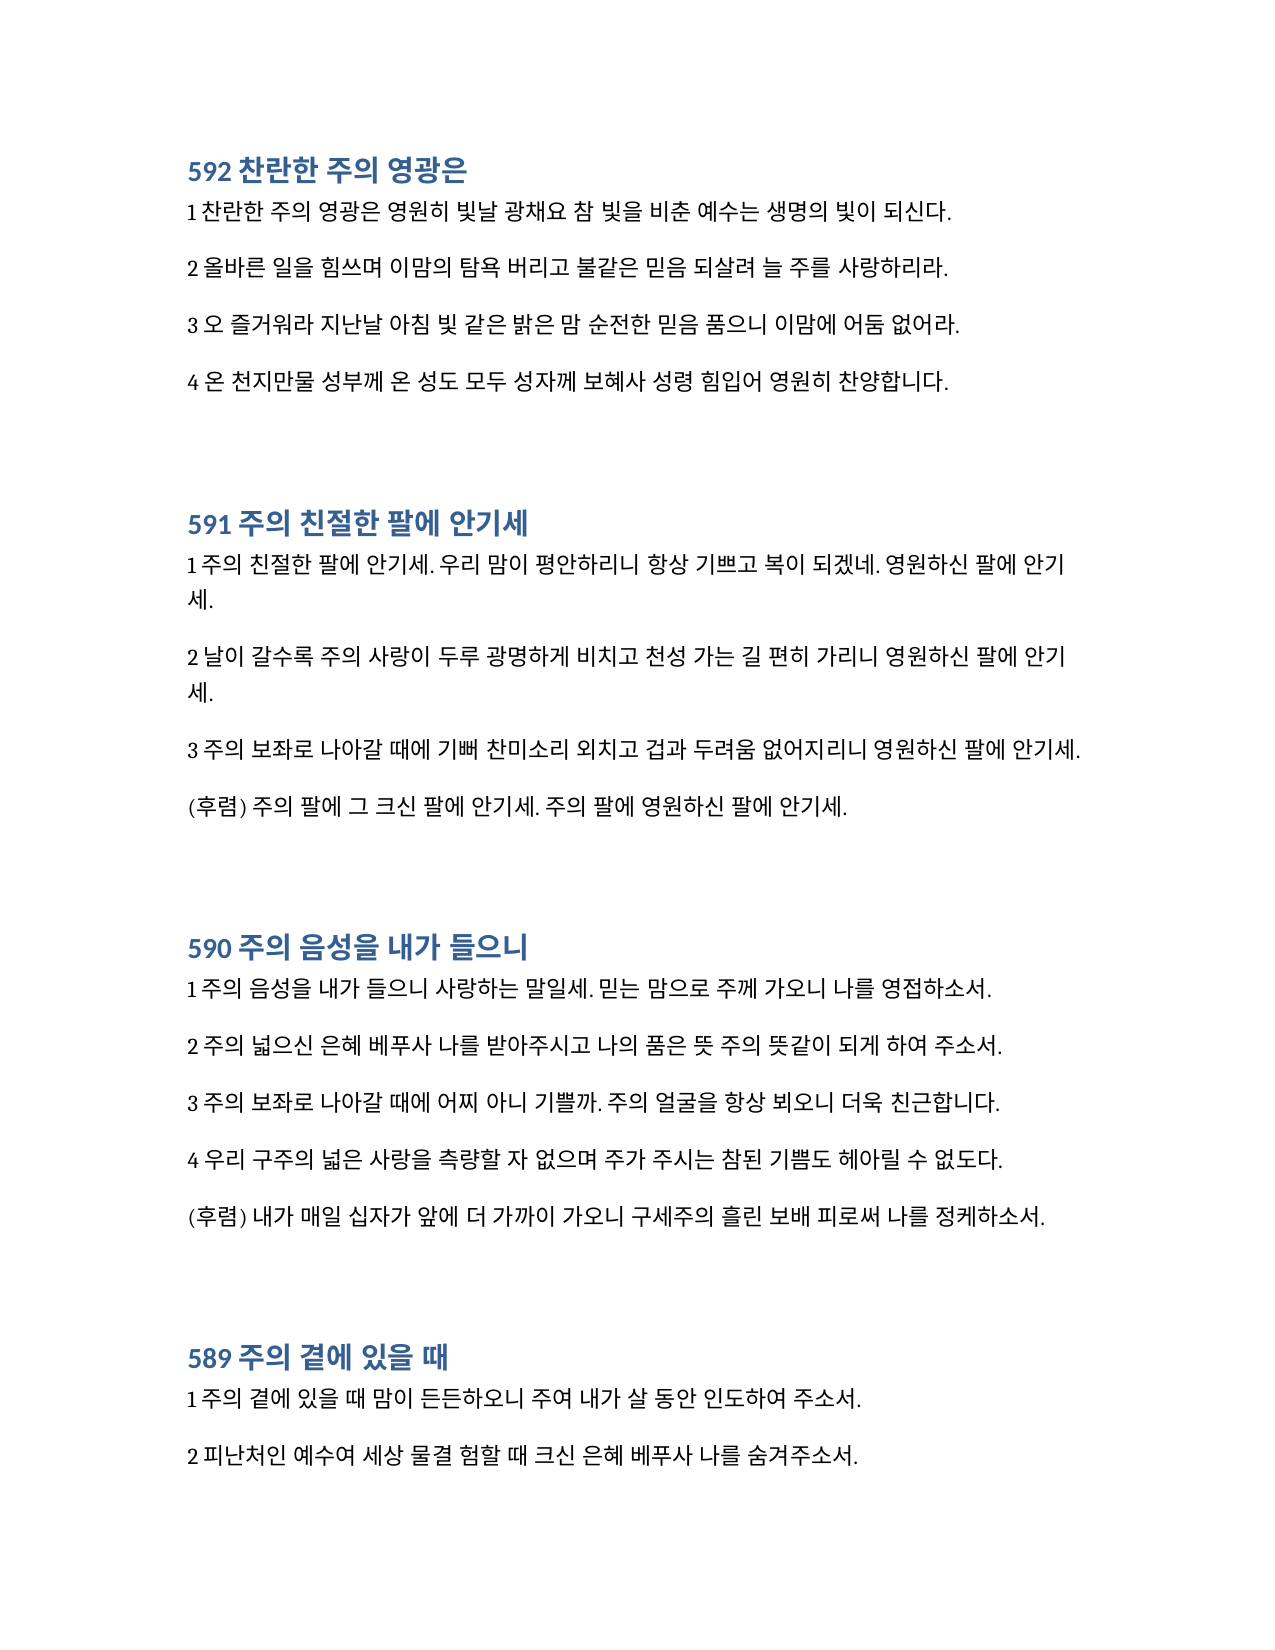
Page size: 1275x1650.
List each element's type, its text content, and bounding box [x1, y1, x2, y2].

text 2 주의 넓으신 은혜 베푸사 나를 받아주시고 나의 품은 뜻 주의 뜻같이 되게 하여 주소서. [187, 1030, 1087, 1061]
text 1 주의 곁에 있을 때 맘이 든든하오니 주여 내가 살 동안 인도하여 주소서. [187, 1383, 1087, 1414]
text (후렴) 내가 매일 십자가 앞에 더 가까이 가오니 구세주의 흘린 보배 피로써 나를 정케하소서. [187, 1200, 1087, 1232]
text 1 주의 음성을 내가 들으니 사랑하는 말일세. 믿는 맘으로 주께 가오니 나를 영접하소서. [187, 973, 1087, 1004]
text 4 우리 구주의 넓은 사랑을 측량할 자 없으며 주가 주시는 참된 기쁨도 헤아릴 수 없도다. [187, 1144, 1087, 1175]
text 1 찬란한 주의 영광은 영원히 빛날 광채요 참 빛을 비춘 예수는 생명의 빛이 되신다. [187, 196, 1087, 227]
text 3 주의 보좌로 나아갈 때에 어찌 아니 기쁠까. 주의 얼굴을 항상 뵈오니 더욱 친근합니다. [187, 1087, 1087, 1118]
text 3 오 즐거워라 지난날 아침 빛 같은 밝은 맘 순전한 믿음 품으니 이맘에 어둠 없어라. [187, 309, 1087, 340]
subtitle 590 주의 음성을 내가 들으니 [187, 928, 1087, 967]
text 2 올바른 일을 힘쓰며 이맘의 탐욕 버리고 불같은 믿음 되살려 늘 주를 사랑하리라. [187, 252, 1087, 284]
text 4 온 천지만물 성부께 온 성도 모두 성자께 보혜사 성령 힘입어 영원히 찬양합니다. [187, 366, 1087, 397]
subtitle 589 주의 곁에 있을 때 [187, 1337, 1087, 1377]
text 2 날이 갈수록 주의 사랑이 두루 광명하게 비치고 천성 가는 길 편히 가리니 영원하신 팔에 안기세. [187, 641, 1087, 708]
subtitle 591 주의 친절한 팔에 안기세 [187, 503, 1087, 543]
subtitle 592 찬란한 주의 영광은 [187, 150, 1087, 190]
text 1 주의 친절한 팔에 안기세. 우리 맘이 평안하리니 항상 기쁘고 복이 되겠네. 영원하신 팔에 안기세. [187, 548, 1087, 616]
text (후렴) 주의 팔에 그 크신 팔에 안기세. 주의 팔에 영원하신 팔에 안기세. [187, 791, 1087, 822]
text 3 주의 보좌로 나아갈 때에 기뻐 찬미소리 외치고 겁과 두려움 없어지리니 영원하신 팔에 안기세. [187, 734, 1087, 765]
text 2 피난처인 예수여 세상 물결 험할 때 크신 은혜 베푸사 나를 숨겨주소서. [187, 1440, 1087, 1471]
